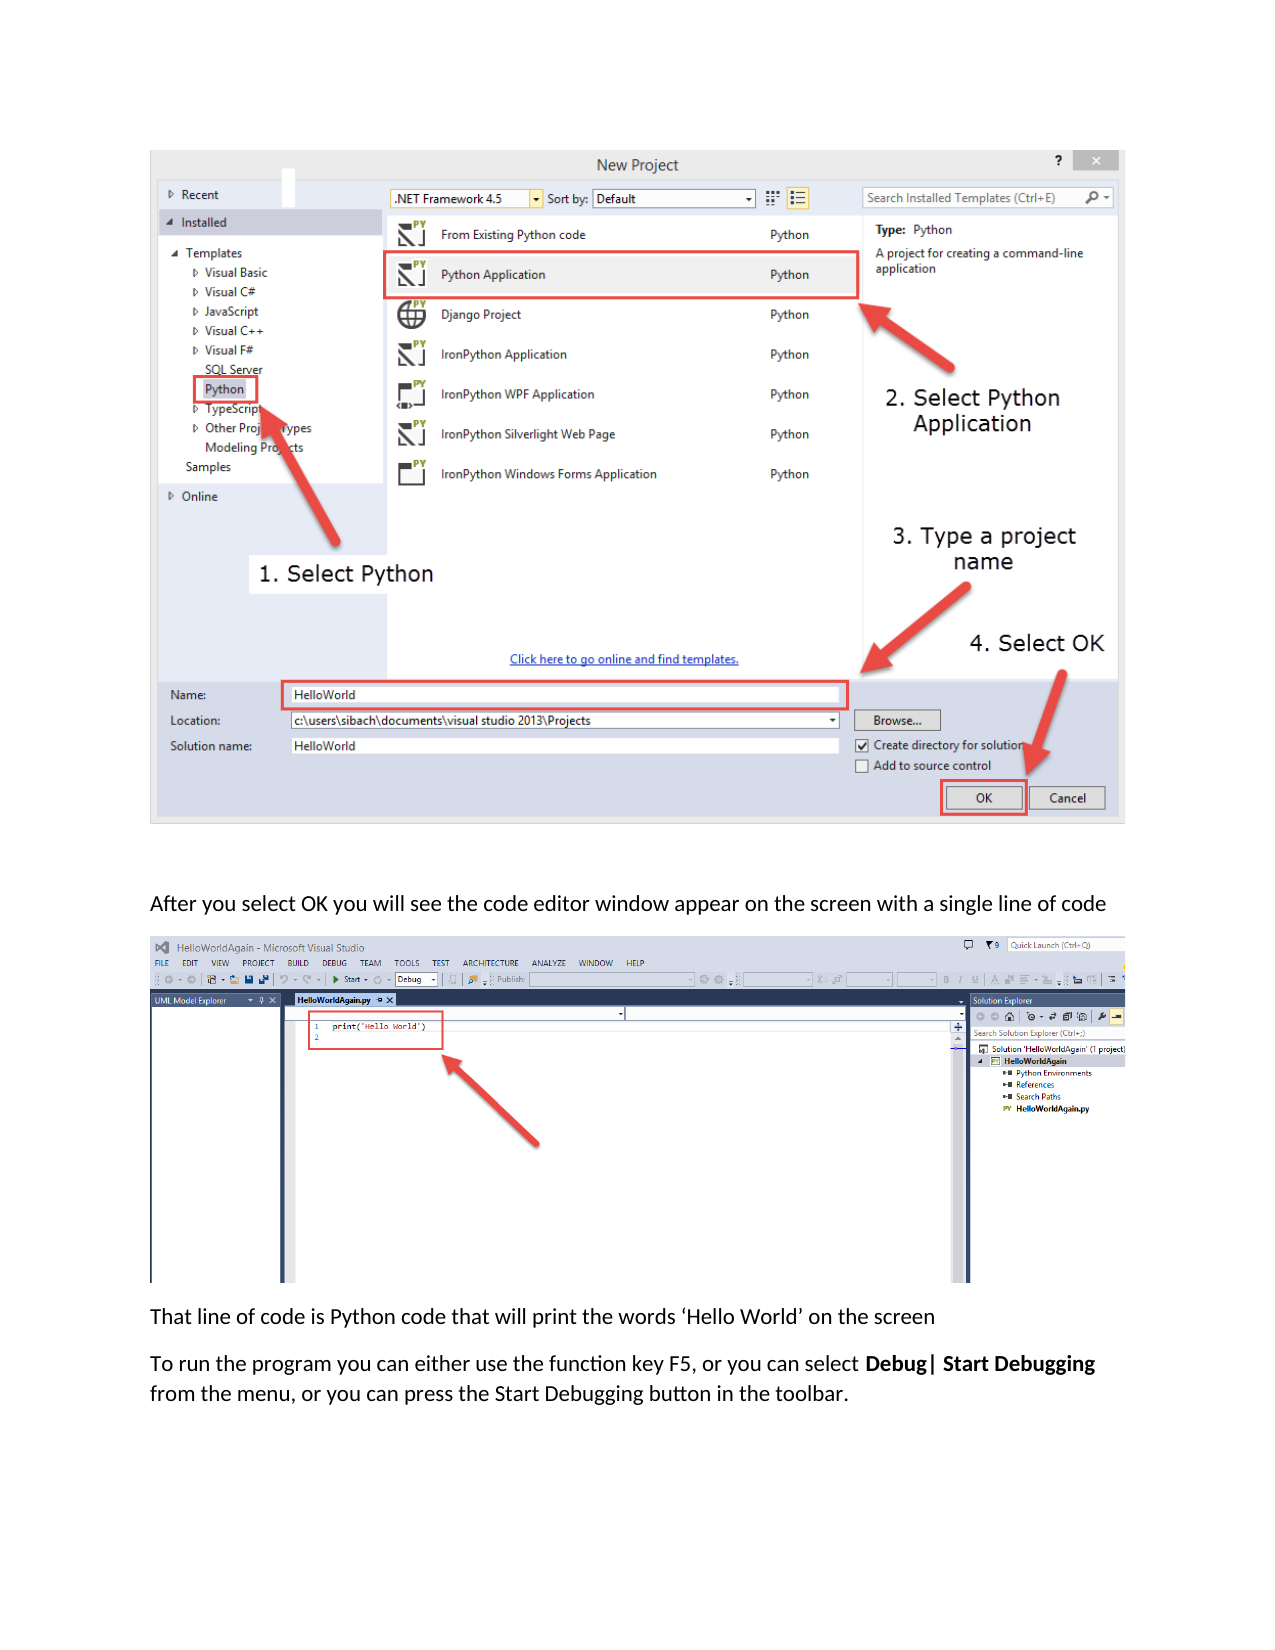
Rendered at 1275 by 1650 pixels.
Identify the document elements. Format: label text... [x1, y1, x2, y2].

picture [150, 936, 1125, 1283]
text To run the program you can either use the function key F5, or you can select Debug| Start Debugging from the menu, or you can press the Start Debugging button in the toolbar. [150, 1349, 1125, 1407]
text That line of code is Python code that will print the words ‘Hello World’ on the screen [150, 1302, 1125, 1330]
picture [150, 150, 1125, 824]
text After you select OK you will see the code editor window appear on the screen with a single line of code [150, 889, 1125, 917]
